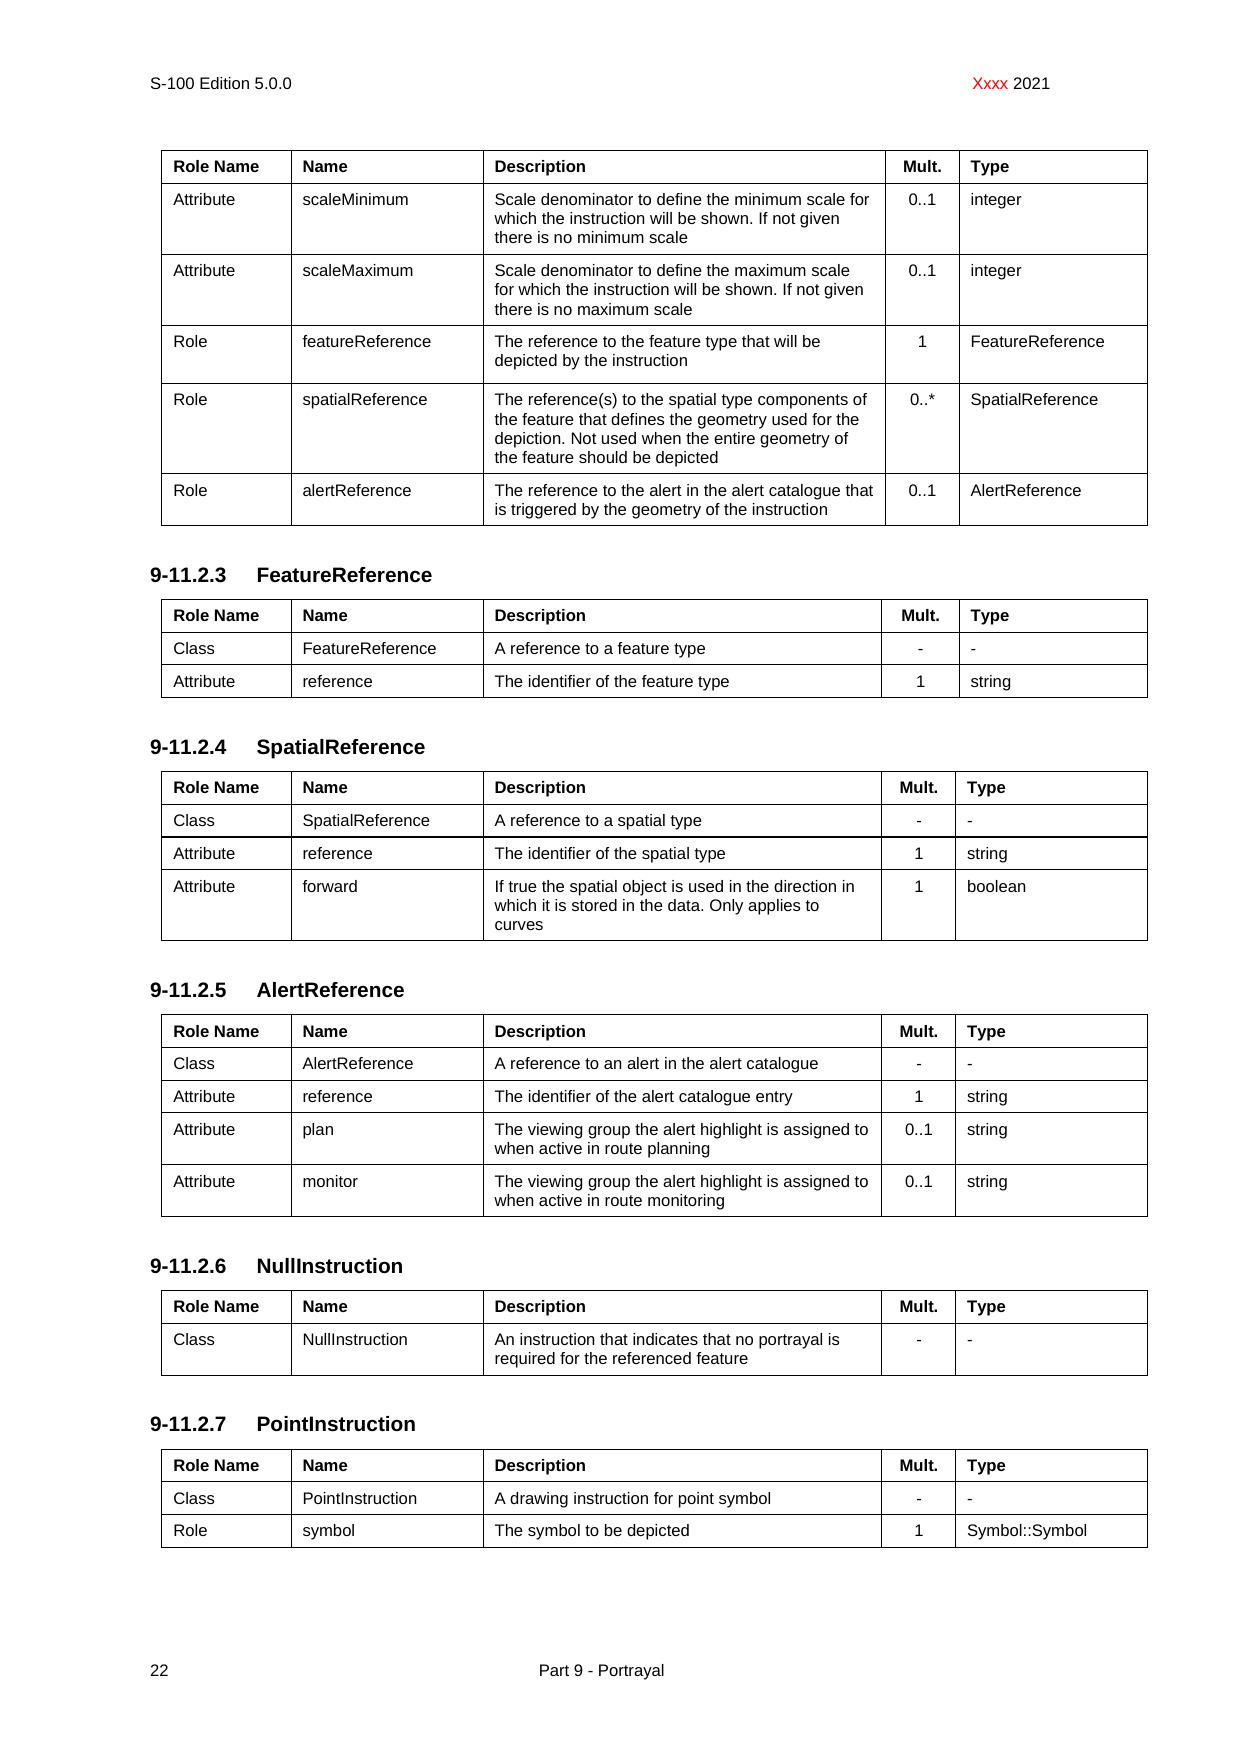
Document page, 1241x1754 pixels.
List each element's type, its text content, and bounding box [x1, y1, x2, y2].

table_cell AlertReference [960, 474, 1147, 525]
table_header Name [292, 1015, 483, 1047]
table_cell AlertReference [292, 1048, 483, 1079]
table_cell - [882, 1482, 955, 1514]
table_cell FeatureReference [292, 633, 483, 664]
table_header Type [956, 1450, 1147, 1481]
table_header Mult. [882, 600, 959, 632]
table_cell scaleMinimum [292, 184, 483, 254]
table_cell Class [162, 805, 291, 836]
table_cell - [882, 1048, 955, 1079]
table_cell The viewing group the alert highlight is assigned to when active in route planning [484, 1113, 881, 1164]
table_cell Symbol::Symbol [956, 1515, 1147, 1547]
table_cell monitor [292, 1165, 483, 1216]
table_header Role Name [162, 772, 291, 804]
table_cell symbol [292, 1515, 483, 1547]
table_header Type [960, 600, 1147, 632]
subtitle NullInstruction [150, 1253, 1053, 1277]
table_header Description [484, 600, 881, 632]
table_header Type [956, 772, 1147, 804]
table_cell plan [292, 1113, 483, 1164]
table_cell 0..1 [886, 474, 959, 525]
table_header Name [292, 1450, 483, 1481]
table_header Type [956, 1015, 1147, 1047]
table_cell spatialReference [292, 384, 483, 473]
table_cell 1 [882, 665, 959, 697]
table_cell Class [162, 1324, 291, 1374]
table_header Name [292, 772, 483, 804]
table_cell featureReference [292, 326, 483, 383]
table_header Mult. [886, 151, 959, 183]
table_cell 1 [882, 1515, 955, 1547]
table_header Mult. [882, 772, 955, 804]
table_cell reference [292, 838, 483, 869]
table_cell The viewing group the alert highlight is assigned to when active in route monitoring [484, 1165, 881, 1216]
table_cell The identifier of the spatial type [484, 838, 881, 869]
table_cell The symbol to be depicted [484, 1515, 881, 1547]
subtitle FeatureReference [150, 562, 1053, 586]
table_cell The identifier of the feature type [484, 665, 881, 697]
table_cell string [960, 665, 1147, 697]
table_cell - [956, 1048, 1147, 1079]
table_cell string [956, 1165, 1147, 1216]
subtitle SpatialReference [150, 734, 1053, 758]
table_cell string [956, 838, 1147, 869]
table_cell 1 [886, 326, 959, 383]
table_cell Attribute [162, 1081, 291, 1112]
table_cell If true the spatial object is used in the direction in which it is stored in the data. Only applies to curves [484, 870, 881, 940]
table_header Description [484, 1015, 881, 1047]
table_cell - [960, 633, 1147, 664]
table_cell A reference to a feature type [484, 633, 881, 664]
table_header Description [484, 772, 881, 804]
table_cell The identifier of the alert catalogue entry [484, 1081, 881, 1112]
table_cell - [882, 633, 959, 664]
table_cell Scale denominator to define the minimum scale for which the instruction will be shown. If not given there is no minimum scale [484, 184, 885, 254]
table_cell SpatialReference [960, 384, 1147, 473]
table_cell reference [292, 1081, 483, 1112]
table_cell Role [162, 384, 291, 473]
table_cell boolean [956, 870, 1147, 940]
table_header Role Name [162, 1291, 291, 1323]
table_header Name [292, 1291, 483, 1323]
table_cell Attribute [162, 184, 291, 254]
table_cell A reference to a spatial type [484, 805, 881, 836]
table_cell string [956, 1113, 1147, 1164]
table_cell - [956, 1324, 1147, 1374]
table_header Mult. [882, 1015, 955, 1047]
table_cell Attribute [162, 870, 291, 940]
table_cell Class [162, 1482, 291, 1514]
table_header Role Name [162, 151, 291, 183]
table_cell integer [960, 255, 1147, 325]
table_cell FeatureReference [960, 326, 1147, 383]
table_cell A drawing instruction for point symbol [484, 1482, 881, 1514]
table_header Description [484, 1291, 881, 1323]
table_cell Attribute [162, 255, 291, 325]
table_cell Role [162, 474, 291, 525]
table_header Role Name [162, 1015, 291, 1047]
table_cell forward [292, 870, 483, 940]
table_cell 1 [882, 838, 955, 869]
table_cell string [956, 1081, 1147, 1112]
table_header Mult. [882, 1450, 955, 1481]
table_cell The reference to the alert in the alert catalogue that is triggered by the geometry of the instruction [484, 474, 885, 525]
table_header Role Name [162, 1450, 291, 1481]
table_cell 0..1 [886, 184, 959, 254]
table_cell Attribute [162, 838, 291, 869]
table_header Role Name [162, 600, 291, 632]
table_cell Scale denominator to define the maximum scale for which the instruction will be shown. If not given there is no maximum scale [484, 255, 885, 325]
table_header Description [484, 151, 885, 183]
table_header Mult. [882, 1291, 955, 1323]
table_cell reference [292, 665, 483, 697]
table_cell An instruction that indicates that no portrayal is required for the referenced feature [484, 1324, 881, 1374]
table_cell - [956, 1482, 1147, 1514]
table_cell - [956, 805, 1147, 836]
table_header Name [292, 151, 483, 183]
table_cell 1 [882, 1081, 955, 1112]
table_cell Attribute [162, 665, 291, 697]
table_cell Class [162, 1048, 291, 1079]
table_cell Class [162, 633, 291, 664]
table_cell A reference to an alert in the alert catalogue [484, 1048, 881, 1079]
table_cell NullInstruction [292, 1324, 483, 1374]
table_cell 0..1 [886, 255, 959, 325]
table_cell The reference(s) to the spatial type components of the feature that defines the geometry used for the depiction. Not used when the entire geometry of the feature should be depicted [484, 384, 885, 473]
subtitle PointInstruction [150, 1412, 1053, 1436]
table_cell Role [162, 1515, 291, 1547]
table_cell SpatialReference [292, 805, 483, 836]
table_cell 1 [882, 870, 955, 940]
table_cell Role [162, 326, 291, 383]
table_cell scaleMaximum [292, 255, 483, 325]
table_cell Attribute [162, 1165, 291, 1216]
table_cell - [882, 1324, 955, 1374]
table_cell The reference to the feature type that will be depicted by the instruction [484, 326, 885, 383]
table_cell integer [960, 184, 1147, 254]
table_cell Attribute [162, 1113, 291, 1164]
table_cell - [882, 805, 955, 836]
table_header Type [956, 1291, 1147, 1323]
table_header Type [960, 151, 1147, 183]
subtitle AlertReference [150, 978, 1053, 1002]
table_cell 0..1 [882, 1113, 955, 1164]
table_cell 0..* [886, 384, 959, 473]
table_cell alertReference [292, 474, 483, 525]
table_cell PointInstruction [292, 1482, 483, 1514]
table_header Name [292, 600, 483, 632]
table_cell 0..1 [882, 1165, 955, 1216]
table_header Description [484, 1450, 881, 1481]
